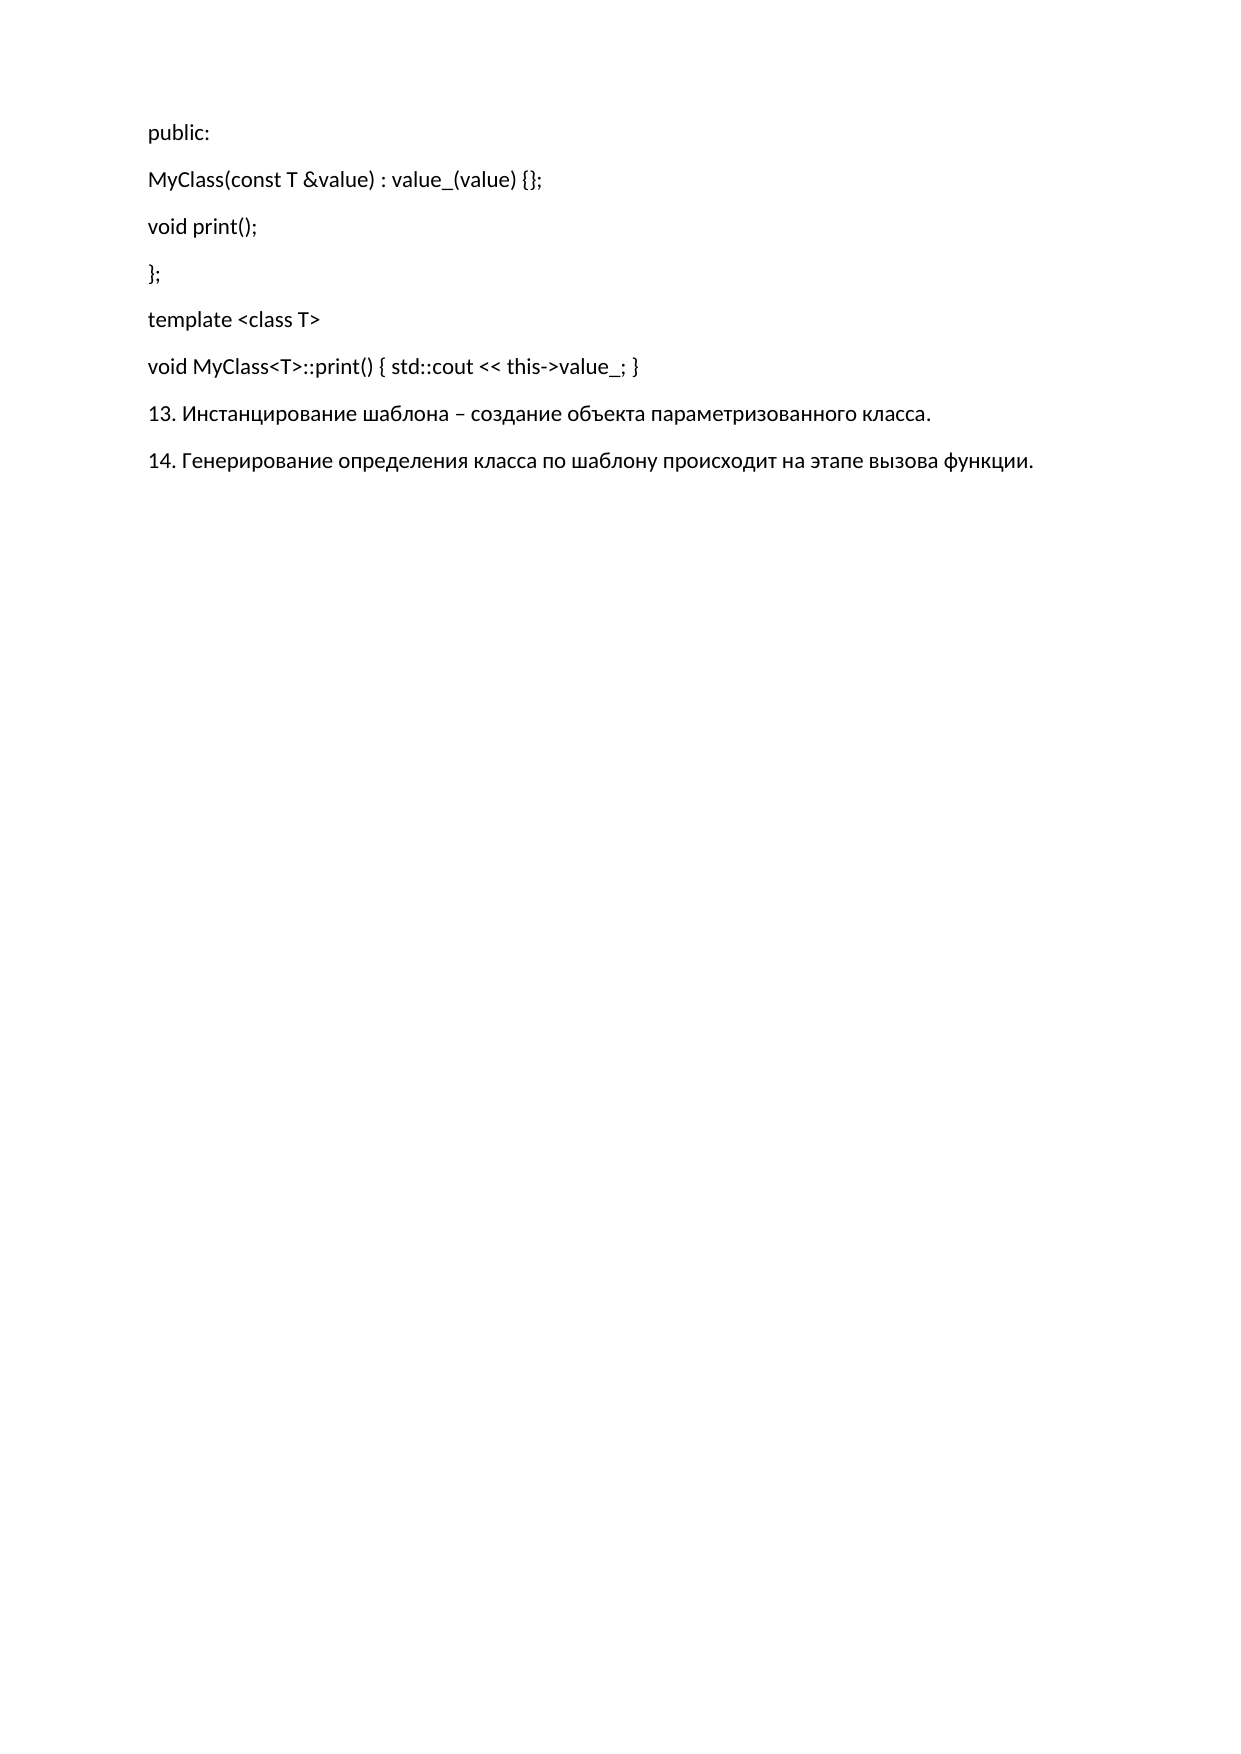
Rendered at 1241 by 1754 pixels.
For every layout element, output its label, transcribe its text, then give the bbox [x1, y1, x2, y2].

text MyClass(const T &value) : value_(value) {}; [148, 165, 1181, 193]
text 13. Инстанцирование шаблона – создание объекта параметризованного класса. [148, 399, 1181, 427]
text public: [148, 118, 1181, 146]
text }; [148, 259, 1181, 287]
text void MyClass<T>::print() { std::cout << this->value_; } [148, 352, 1181, 381]
text void print(); [148, 212, 1181, 240]
text 14. Генерирование определения класса по шаблону происходит на этапе вызова функции. [148, 446, 1181, 474]
text template <class T> [148, 306, 1181, 334]
